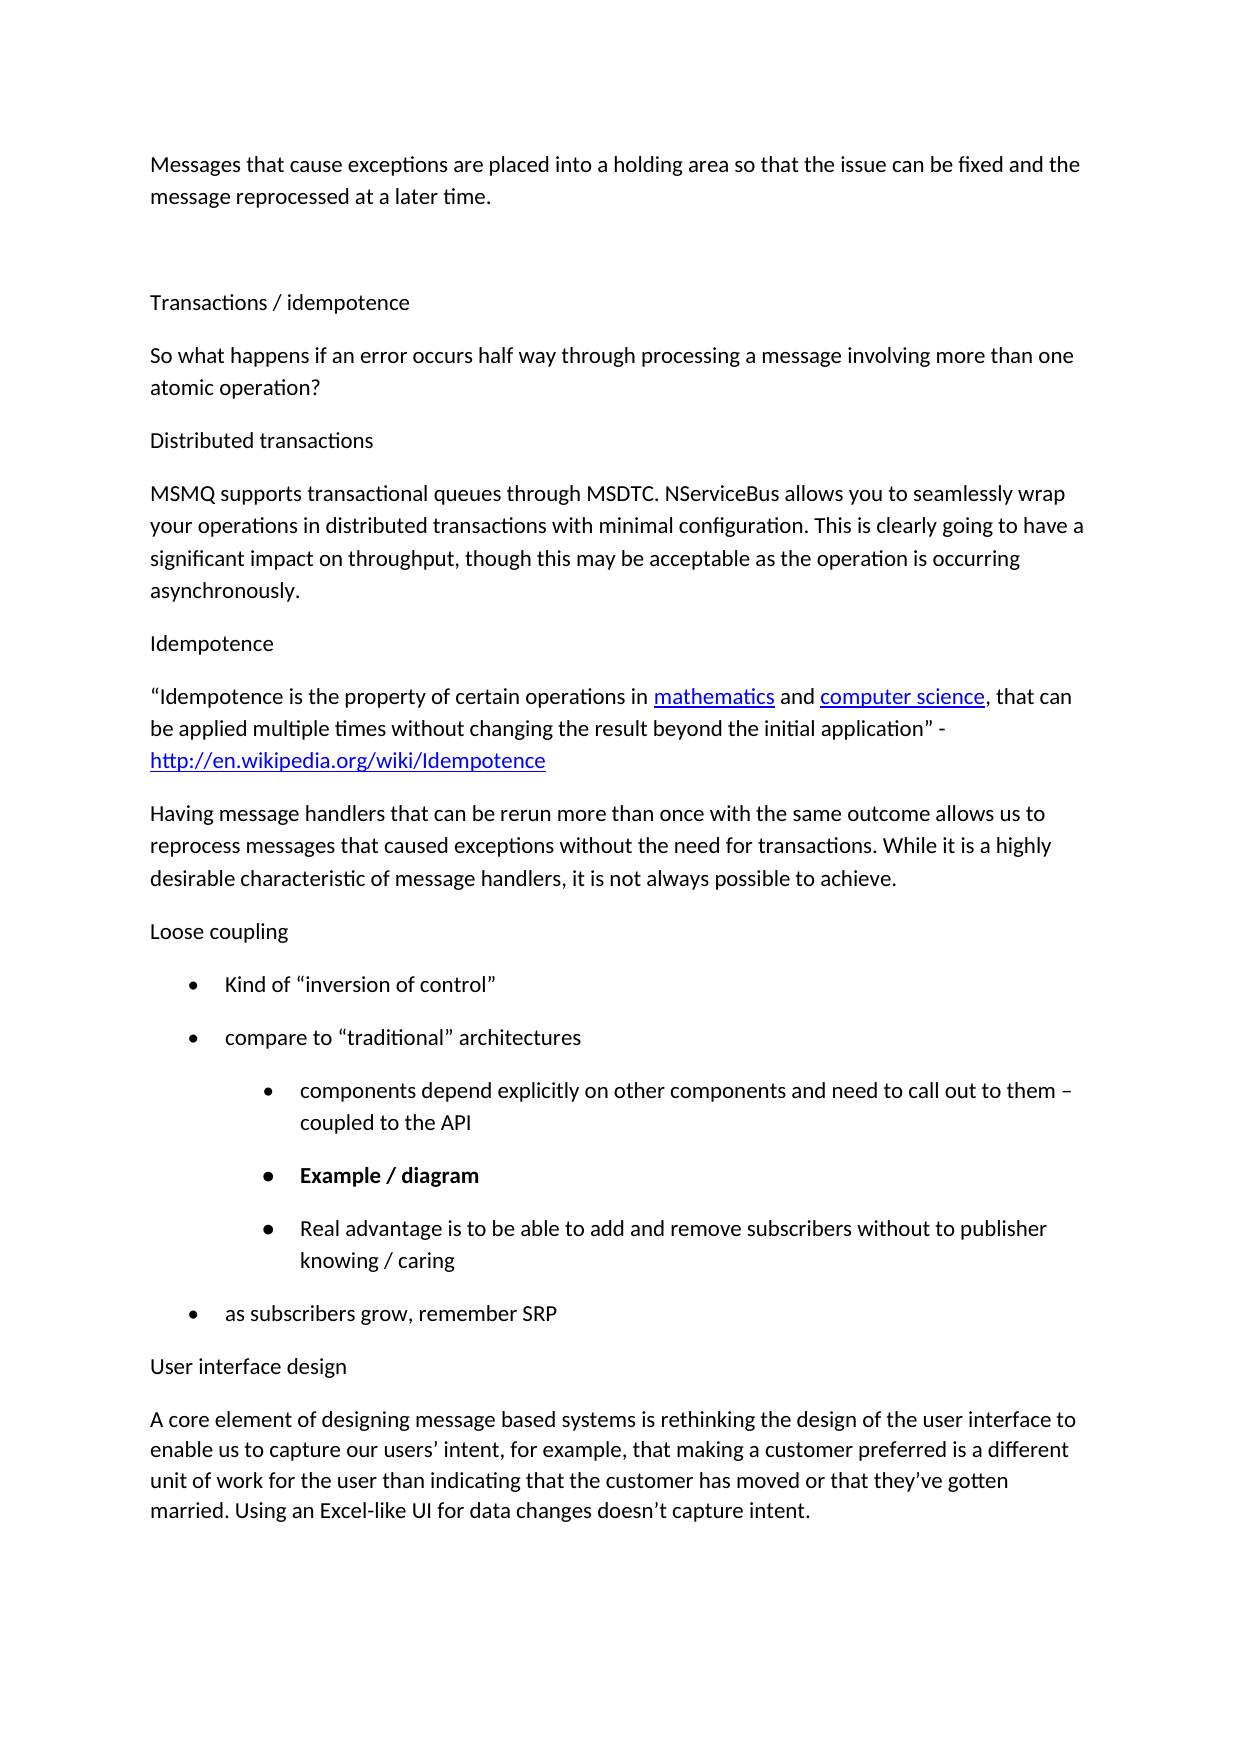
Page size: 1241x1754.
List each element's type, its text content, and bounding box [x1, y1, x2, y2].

text MSMQ supports transactional queues through MSDTC. NServiceBus allows you to seamlessly wrap your operations in distributed transactions with minimal configuration. This is clearly going to have a significant impact on throughput, though this may be acceptable as the operation is occurring asynchronously. [150, 479, 1090, 604]
text User interface design [150, 1352, 1090, 1380]
text A core element of designing message based systems is rethinking the design of the user interface to enable us to capture our users’ intent, for example, that making a customer preferred is a different unit of work for the user than indicating that the customer has moved or that they’ve gotten married. Using an Excel-like UI for data changes doesn’t capture intent. [150, 1405, 1090, 1524]
list components depend explicitly on other components and need to call out to them – coupled to the API [262, 1076, 1090, 1136]
list Kind of “inversion of control” [187, 970, 1090, 998]
text Transactions / idempotence [150, 288, 1090, 316]
text Idempotence [150, 629, 1090, 657]
list as subscribers grow, remember SRP [187, 1299, 1090, 1327]
text Distributed transactions [150, 426, 1090, 454]
list Example / diagram [262, 1161, 1090, 1189]
text Messages that cause exceptions are placed into a holding area so that the issue can be fixed and the message reprocessed at a later time. [150, 150, 1090, 210]
list compare to “traditional” architectures [187, 1023, 1090, 1051]
list Real advantage is to be able to add and remove subscribers without to publisher knowing / caring [262, 1214, 1090, 1274]
text Having message handlers that can be rerun more than once with the same outcome allows us to reprocess messages that caused exceptions without the need for transactions. While it is a highly desirable characteristic of message handlers, it is not always possible to achieve. [150, 799, 1090, 892]
text “Idempotence is the property of certain operations in mathematics and computer science, that can be applied multiple times without changing the result beyond the initial application” - http://en.wikipedia.org/wiki/Idempotence [150, 682, 1090, 774]
text Loose coupling [150, 917, 1090, 945]
text So what happens if an error occurs half way through processing a message involving more than one atomic operation? [150, 341, 1090, 401]
